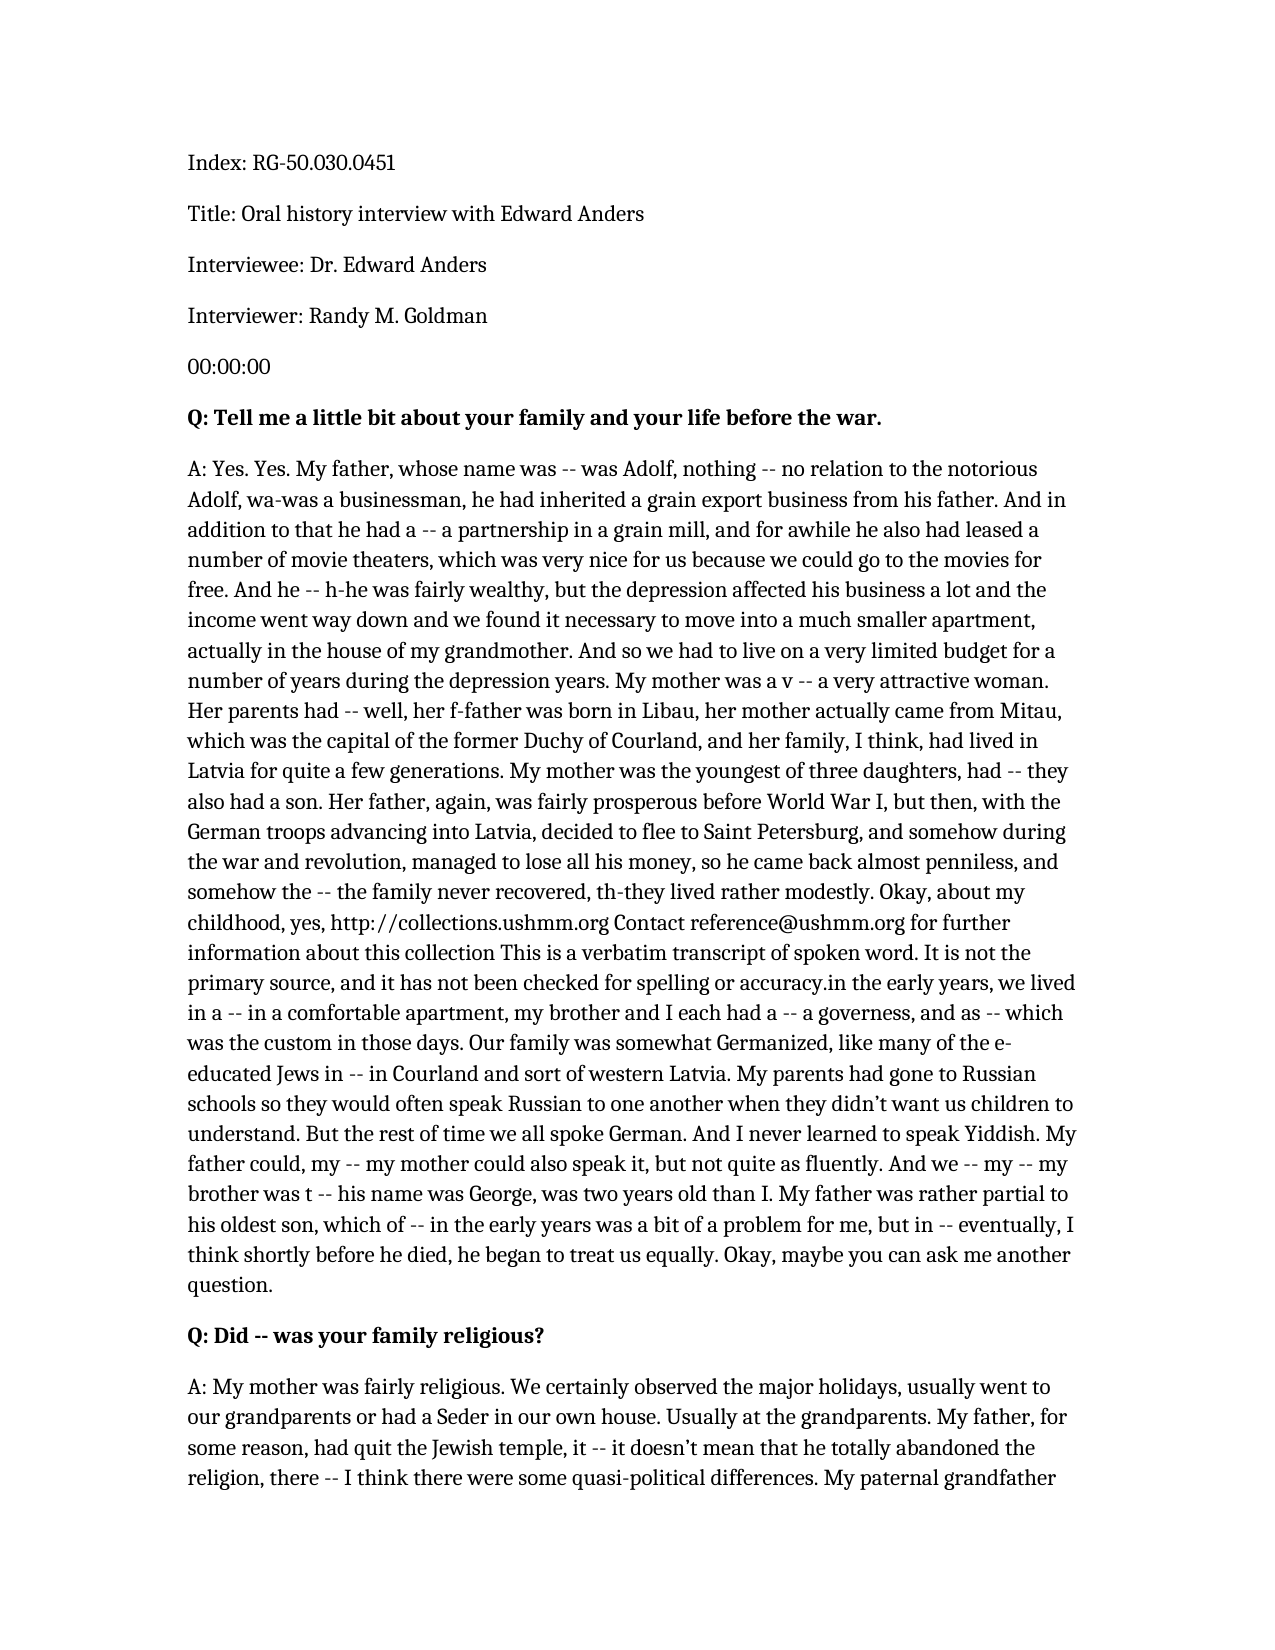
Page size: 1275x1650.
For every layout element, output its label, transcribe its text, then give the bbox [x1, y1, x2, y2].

text Q: Tell me a little bit about your family and your life before the war. [187, 405, 1087, 432]
text Index: RG-50.030.0451 [187, 150, 1087, 176]
text Interviewee: Dr. Edward Anders [187, 252, 1087, 278]
text Q: Did -- was your family religious? [187, 1323, 1087, 1349]
text A: Yes. Yes. My father, whose name was -- was Adolf, nothing -- no relation to the notorious Adolf, wa-was a businessman, he had inherited a grain export business from his father. And in addition to that he had a -- a partnership in a grain mill, and for awhile he also had leased a number of movie theaters, which was very nice for us because we could go to the movies for free. And he -- h-he was fairly wealthy, but the depression affected his business a lot and the income went way down and we found it necessary to move into a much smaller apartment, actually in the house of my grandmother. And so we had to live on a very limited budget for a number of years during the depression years. My mother was a v -- a very attractive woman. Her parents had -- well, her f-father was born in Libau, her mother actually came from Mitau, which was the capital of the former Duchy of Courland, and her family, I think, had lived in Latvia for quite a few generations. My mother was the youngest of three daughters, had -- they also had a son. Her father, again, was fairly prosperous before World War I, but then, with the German troops advancing into Latvia, decided to flee to Saint Petersburg, and somehow during the war and revolution, managed to lose all his money, so he came back almost penniless, and somehow the -- the family never recovered, th-they lived rather modestly. Okay, about my childhood, yes, http://collections.ushmm.org Contact reference@ushmm.org for further information about this collection This is a verbatim transcript of spoken word. It is not the primary source, and it has not been checked for spelling or accuracy.in the early years, we lived in a -- in a comfortable apartment, my brother and I each had a -- a governess, and as -- which was the custom in those days. Our family was somewhat Germanized, like many of the e-educated Jews in -- in Courland and sort of western Latvia. My parents had gone to Russian schools so they would often speak Russian to one another when they didn’t want us children to understand. But the rest of time we all spoke German. And I never learned to speak Yiddish. My father could, my -- my mother could also speak it, but not quite as fluently. And we -- my -- my brother was t -- his name was George, was two years old than I. My father was rather partial to his oldest son, which of -- in the early years was a bit of a problem for me, but in -- eventually, I think shortly before he died, he began to treat us equally. Okay, maybe you can ask me another question. [187, 456, 1087, 1298]
text Title: Oral history interview with Edward Anders [187, 201, 1087, 227]
text Interviewer: Randy M. Goldman [187, 303, 1087, 329]
text 00:00:00 [187, 354, 1087, 381]
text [187, 1374, 1087, 1491]
